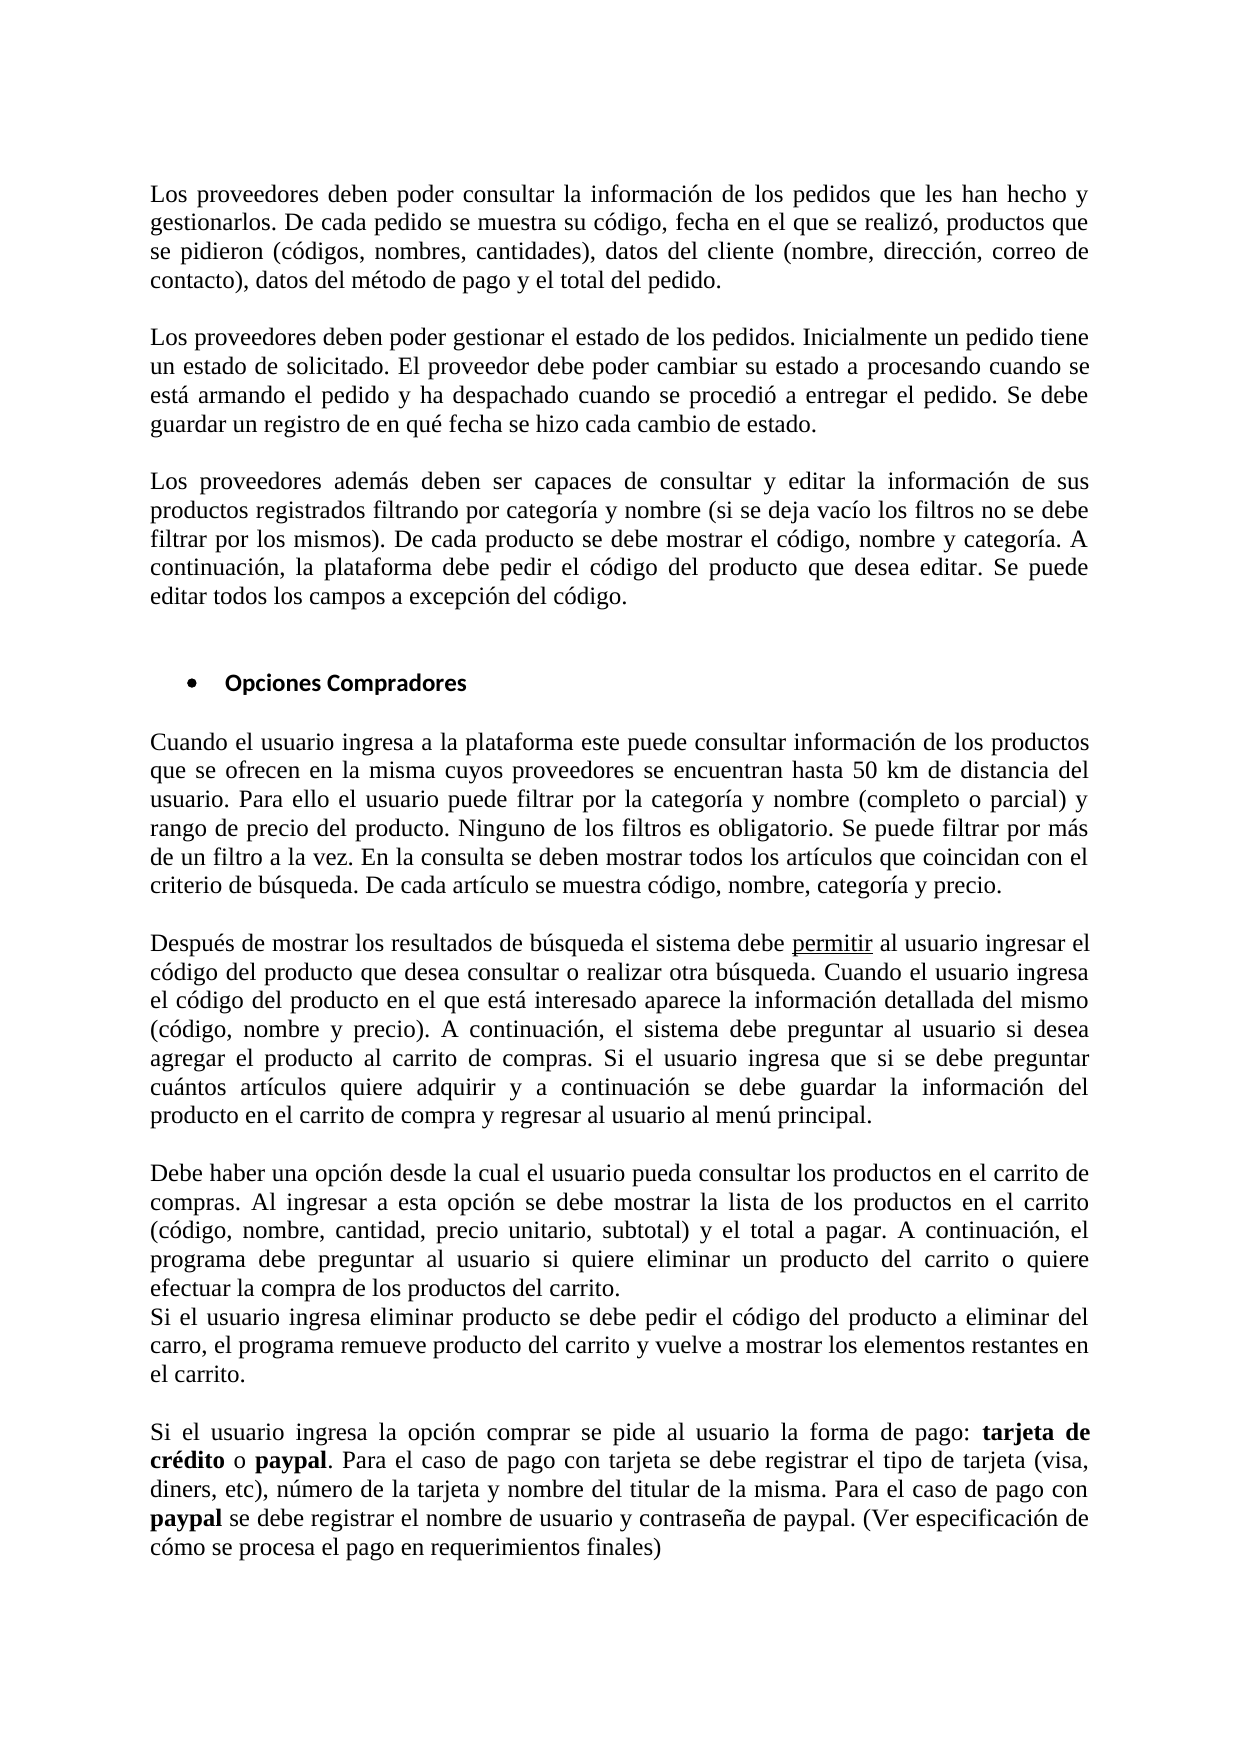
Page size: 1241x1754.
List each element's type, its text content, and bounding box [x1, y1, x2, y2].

text Debe haber una opción desde la cual el usuario pueda consultar los productos en el carrito de compras. Al ingresar a esta opción se debe mostrar la lista de los productos en el carrito (código, nombre, cantidad, precio unitario, subtotal) y el total a pagar. A continuación, el programa debe preguntar al usuario si quiere eliminar un producto del carrito o quiere efectuar la compra de los productos del carrito. [150, 1158, 1090, 1302]
text Cuando el usuario ingresa a la plataforma este puede consultar información de los productos que se ofrecen en la misma cuyos proveedores se encuentran hasta 50 km de distancia del usuario. Para ello el usuario puede filtrar por la categoría y nombre (completo o parcial) y rango de precio del producto. Ninguno de los filtros es obligatorio. Se puede filtrar por más de un filtro a la vez. En la consulta se deben mostrar todos los artículos que coincidan con el criterio de búsqueda. De cada artículo se muestra código, nombre, categoría y precio. [150, 727, 1090, 899]
text Los proveedores deben poder consultar la información de los pedidos que les han hecho y gestionarlos. De cada pedido se muestra su código, fecha en el que se realizó, productos que se pidieron (códigos, nombres, cantidades), datos del cliente (nombre, dirección, correo de contacto), datos del método de pago y el total del pedido. [150, 179, 1090, 294]
text Los proveedores además deben ser capaces de consultar y editar la información de sus productos registrados filtrando por categoría y nombre (si se deja vacío los filtros no se debe filtrar por los mismos). De cada producto se debe mostrar el código, nombre y categoría. A continuación, la plataforma debe pedir el código del producto que desea editar. Se puede editar todos los campos a excepción del código. [150, 466, 1090, 610]
text Si el usuario ingresa la opción comprar se pide al usuario la forma de pago: tarjeta de crédito o paypal. Para el caso de pago con tarjeta se debe registrar el tipo de tarjeta (visa, diners, etc), número de la tarjeta y nombre del titular de la misma. Para el caso de pago con paypal se debe registrar el nombre de usuario y contraseña de paypal. (Ver especificación de cómo se procesa el pago en requerimientos finales) [150, 1417, 1090, 1561]
list Opciones Compradores [187, 667, 1090, 698]
text Si el usuario ingresa eliminar producto se debe pedir el código del producto a eliminar del carro, el programa remueve producto del carrito y vuelve a mostrar los elementos restantes en el carrito. [150, 1302, 1090, 1388]
text Los proveedores deben poder gestionar el estado de los pedidos. Inicialmente un pedido tiene un estado de solicitado. El proveedor debe poder cambiar su estado a procesando cuando se está armando el pedido y ha despachado cuando se procedió a entregar el pedido. Se debe guardar un registro de en qué fecha se hizo cada cambio de estado. [150, 322, 1090, 437]
text Después de mostrar los resultados de búsqueda el sistema debe permitir al usuario ingresar el código del producto que desea consultar o realizar otra búsqueda. Cuando el usuario ingresa el código del producto en el que está interesado aparece la información detallada del mismo (código, nombre y precio). A continuación, el sistema debe preguntar al usuario si desea agregar el producto al carrito de compras. Si el usuario ingresa que si se debe preguntar cuántos artículos quiere adquirir y a continuación se debe guardar la información del producto en el carrito de compra y regresar al usuario al menú principal. [150, 928, 1090, 1129]
